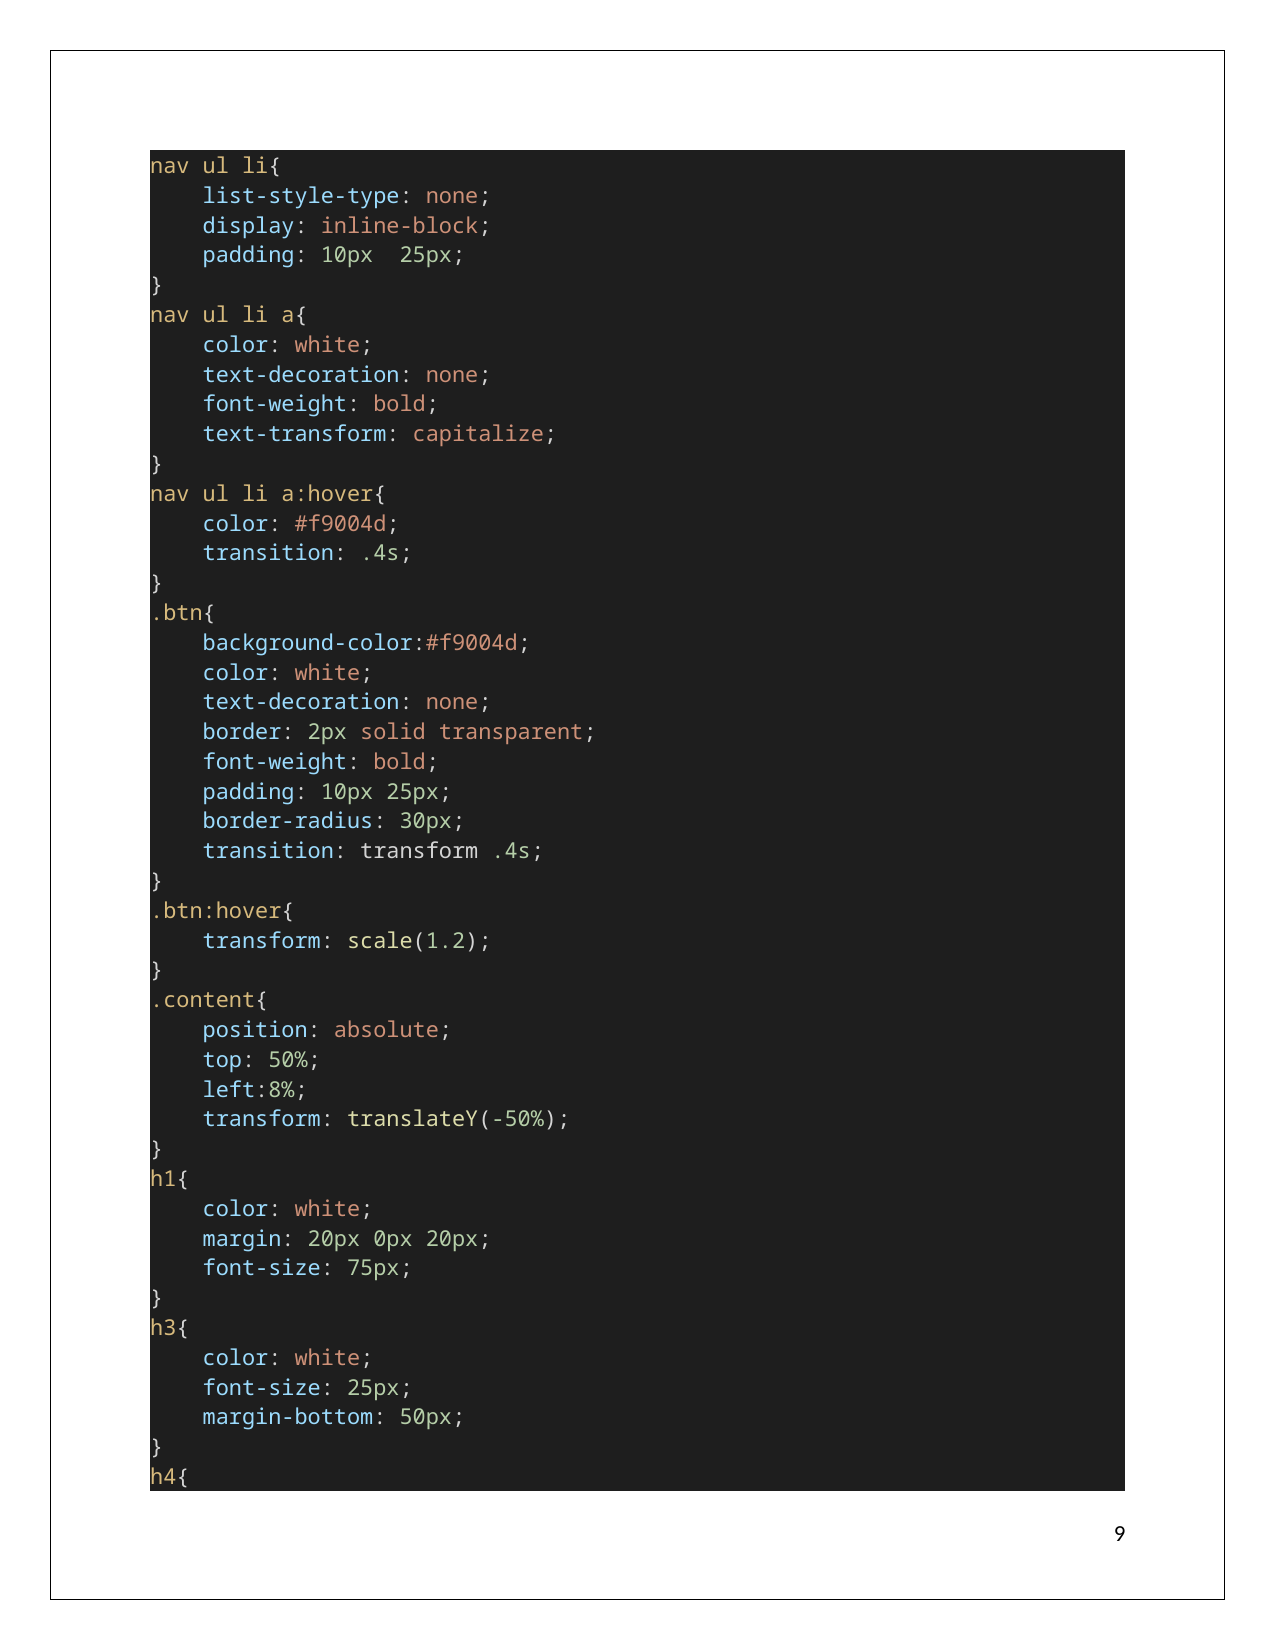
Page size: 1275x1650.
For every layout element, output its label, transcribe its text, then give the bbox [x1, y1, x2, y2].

text } [150, 865, 1125, 895]
text color: white; [150, 1193, 1125, 1222]
text h4{ [150, 1461, 1125, 1491]
text nav ul li a{ [150, 299, 1125, 329]
text transition: transform .4s; [150, 835, 1125, 865]
text font-weight: bold; [150, 388, 1125, 418]
text } [150, 269, 1125, 299]
text nav ul li a:hover{ [150, 478, 1125, 507]
text text-decoration: none; [150, 686, 1125, 716]
text display: inline-block; [150, 209, 1125, 239]
text .btn:hover{ [150, 895, 1125, 924]
text text-transform: capitalize; [150, 418, 1125, 448]
text padding: 10px 25px; [150, 776, 1125, 805]
text } [150, 1282, 1125, 1312]
text color: #f9004d; [150, 507, 1125, 537]
text h1{ [150, 1163, 1125, 1193]
text text-decoration: none; [150, 358, 1125, 388]
text } [150, 1133, 1125, 1163]
text font-size: 75px; [150, 1252, 1125, 1282]
text h3{ [150, 1312, 1125, 1342]
text position: absolute; [150, 1014, 1125, 1044]
text color: white; [150, 656, 1125, 686]
text margin-bottom: 50px; [150, 1401, 1125, 1431]
text } [150, 954, 1125, 984]
text color: white; [150, 329, 1125, 358]
text } [150, 567, 1125, 597]
text font-weight: bold; [150, 746, 1125, 776]
text padding: 10px 25px; [150, 239, 1125, 269]
text transform: translateY(-50%); [150, 1103, 1125, 1133]
text nav ul li{ [150, 150, 1125, 180]
text background-color:#f9004d; [150, 627, 1125, 656]
text font-size: 25px; [150, 1371, 1125, 1401]
text border: 2px solid transparent; [150, 716, 1125, 746]
text .content{ [150, 984, 1125, 1014]
text list-style-type: none; [150, 180, 1125, 209]
text } [150, 1431, 1125, 1461]
text transform: scale(1.2); [150, 924, 1125, 954]
text top: 50%; [150, 1044, 1125, 1073]
text transition: .4s; [150, 537, 1125, 567]
text border-radius: 30px; [150, 805, 1125, 835]
text } [150, 448, 1125, 478]
text .btn{ [150, 597, 1125, 627]
text left:8%; [150, 1073, 1125, 1103]
text margin: 20px 0px 20px; [150, 1222, 1125, 1252]
text color: white; [150, 1342, 1125, 1371]
